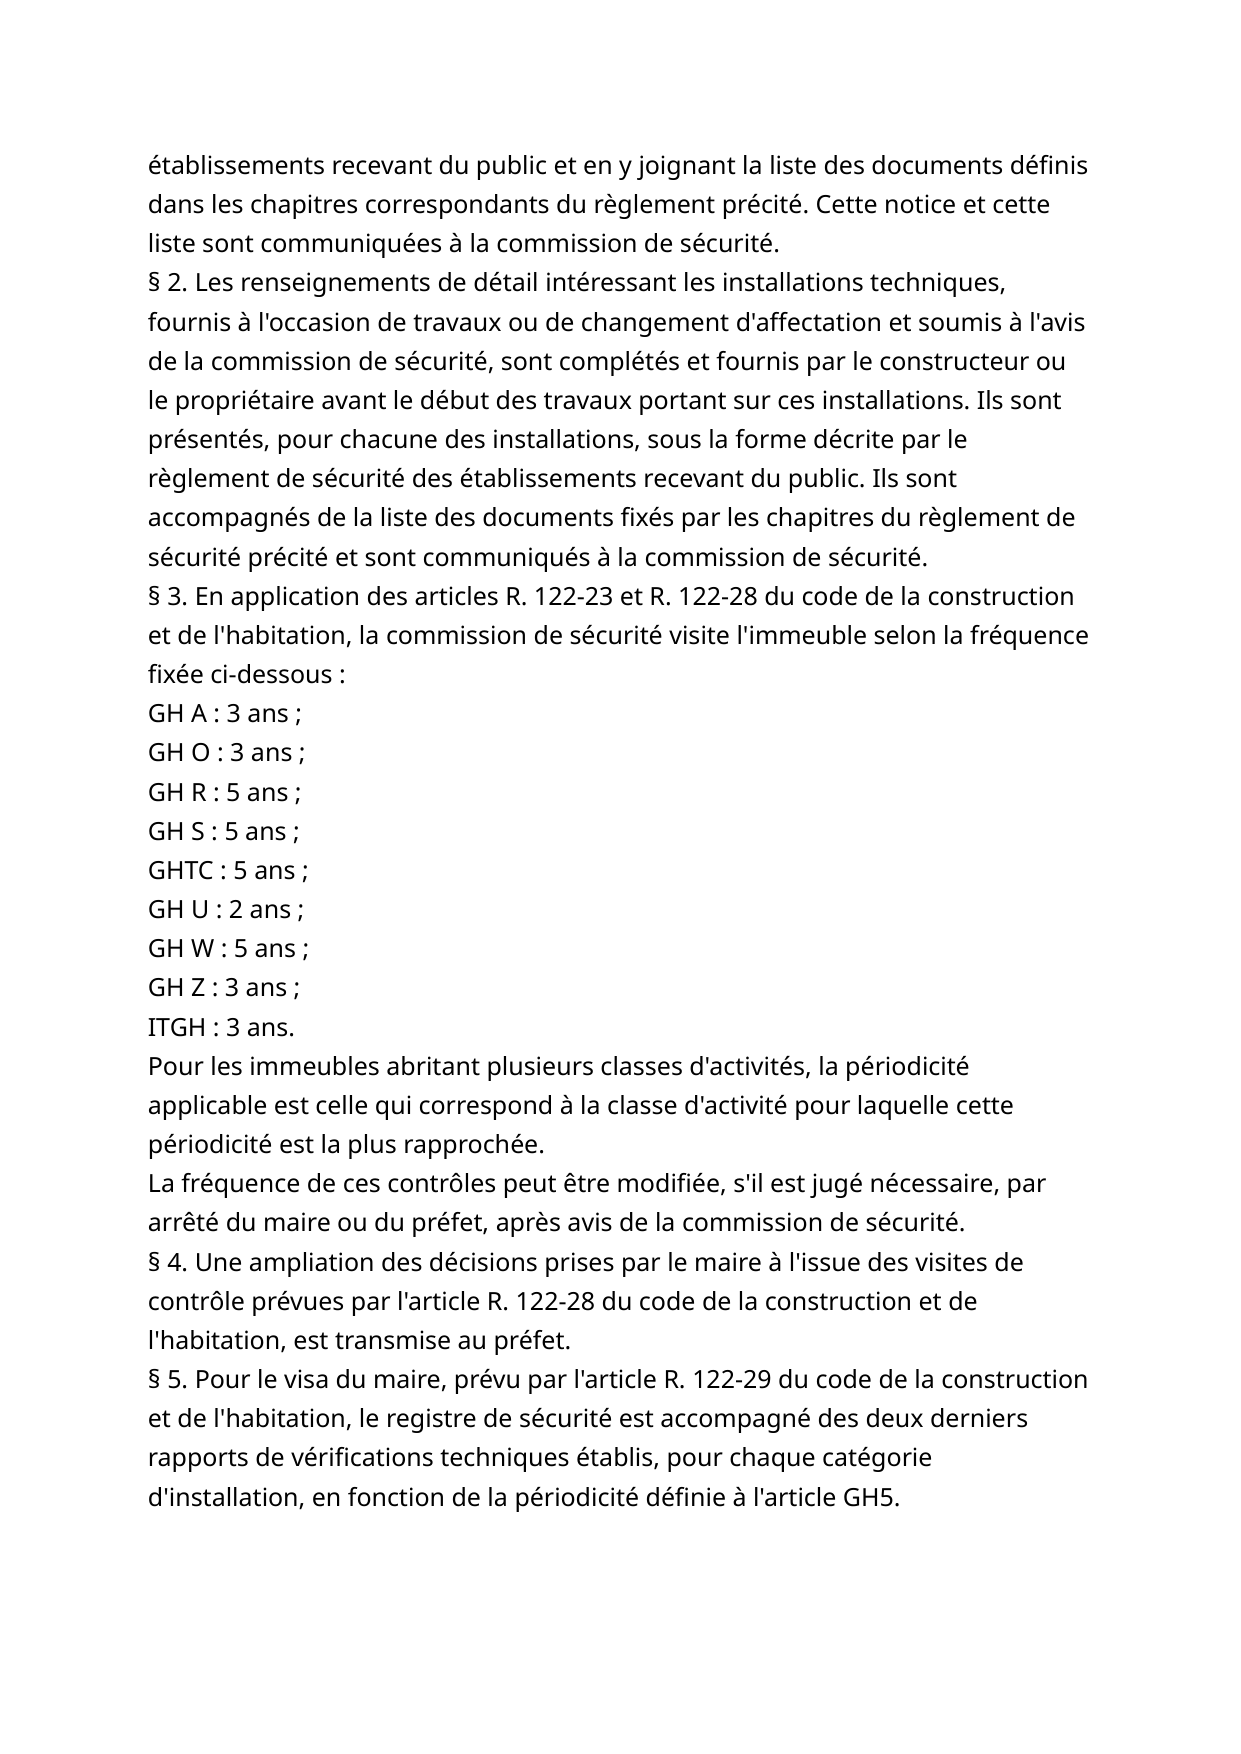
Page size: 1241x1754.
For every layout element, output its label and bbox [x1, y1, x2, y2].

text [148, 148, 1093, 1513]
